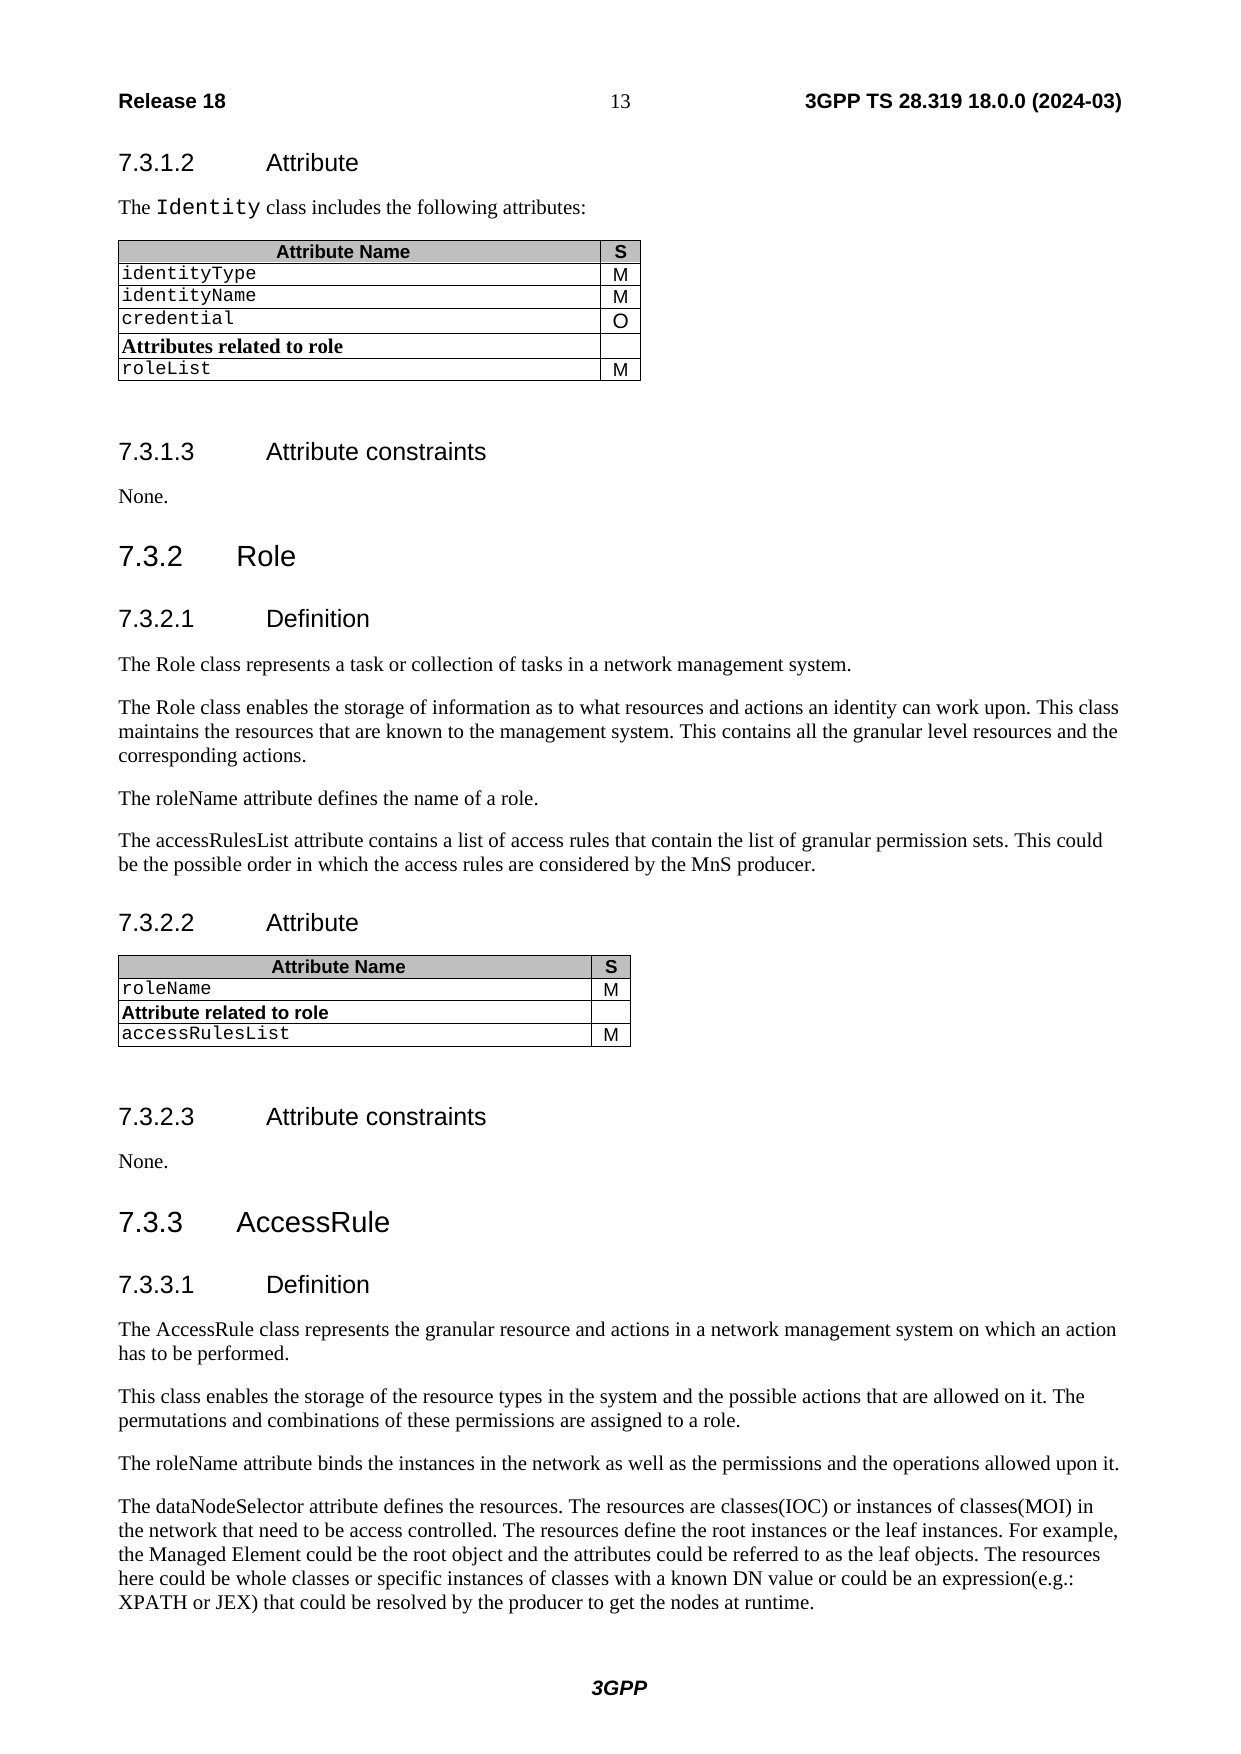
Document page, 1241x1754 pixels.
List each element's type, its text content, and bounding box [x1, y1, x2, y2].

table_cell roleList [119, 359, 600, 380]
table_cell roleName [119, 979, 591, 1000]
table_cell M [601, 264, 640, 285]
table_cell Attribute related to role [119, 1001, 591, 1023]
table_header Attribute Name [119, 241, 600, 262]
table_cell accessRulesList [119, 1024, 591, 1046]
table_cell identityName [119, 286, 600, 308]
text None. [118, 1149, 1122, 1173]
subtitle 7.3.1.2 Attribute [118, 147, 1122, 176]
subtitle 7.3.3 AccessRule [118, 1205, 1122, 1238]
table_cell identityType [119, 264, 600, 285]
text The Role class represents a task or collection of tasks in a network management system. [118, 652, 1122, 676]
table_cell M [592, 1024, 630, 1046]
subtitle 7.3.2.2 Attribute [118, 908, 1122, 936]
table_cell credential [119, 309, 600, 333]
text The AccessRule class represents the granular resource and actions in a network management system on which an action has to be performed. [118, 1317, 1122, 1365]
text The roleName attribute binds the instances in the network as well as the permissions and the operations allowed upon it. [118, 1451, 1122, 1475]
table_header S [592, 956, 630, 978]
table_cell O [601, 309, 640, 333]
table_cell M [592, 979, 630, 1000]
subtitle 7.3.3.1 Definition [118, 1269, 1122, 1298]
text The roleName attribute defines the name of a role. [118, 786, 1122, 809]
text The Identity class includes the following attributes: [118, 195, 1122, 221]
text None. [118, 484, 1122, 508]
subtitle 7.3.2.3 Attribute constraints [118, 1102, 1122, 1131]
table_header Attribute Name [119, 956, 591, 978]
text The Role class enables the storage of information as to what resources and actions an identity can work upon. This class maintains the resources that are known to the management system. This contains all the granular level resources and the corresponding actions. [118, 694, 1122, 767]
text This class enables the storage of the resource types in the system and the possible actions that are allowed on it. The permutations and combinations of these permissions are assigned to a role. [118, 1384, 1122, 1432]
subtitle 7.3.1.3 Attribute constraints [118, 437, 1122, 465]
table_header S [601, 241, 640, 262]
subtitle 7.3.2.1 Definition [118, 604, 1122, 633]
table_cell [592, 1001, 630, 1023]
text The dataNodeSelector attribute defines the resources. The resources are classes(IOC) or instances of classes(MOI) in the network that need to be access controlled. The resources define the root instances or the leaf instances. For example, the Managed Element could be the root object and the attributes could be referred to as the leaf objects. The resources here could be whole classes or specific instances of classes with a known DN value or could be an expression(e.g.: XPATH or JEX) that could be resolved by the producer to get the nodes at runtime. [118, 1494, 1122, 1614]
table_cell M [601, 359, 640, 380]
table_cell M [601, 286, 640, 308]
table_cell [601, 334, 640, 358]
text The accessRulesList attribute contains a list of access rules that contain the list of granular permission sets. This could be the possible order in which the access rules are considered by the MnS producer. [118, 828, 1122, 876]
subtitle 7.3.2 Role [118, 539, 1122, 573]
table_cell Attributes related to role [119, 334, 600, 358]
